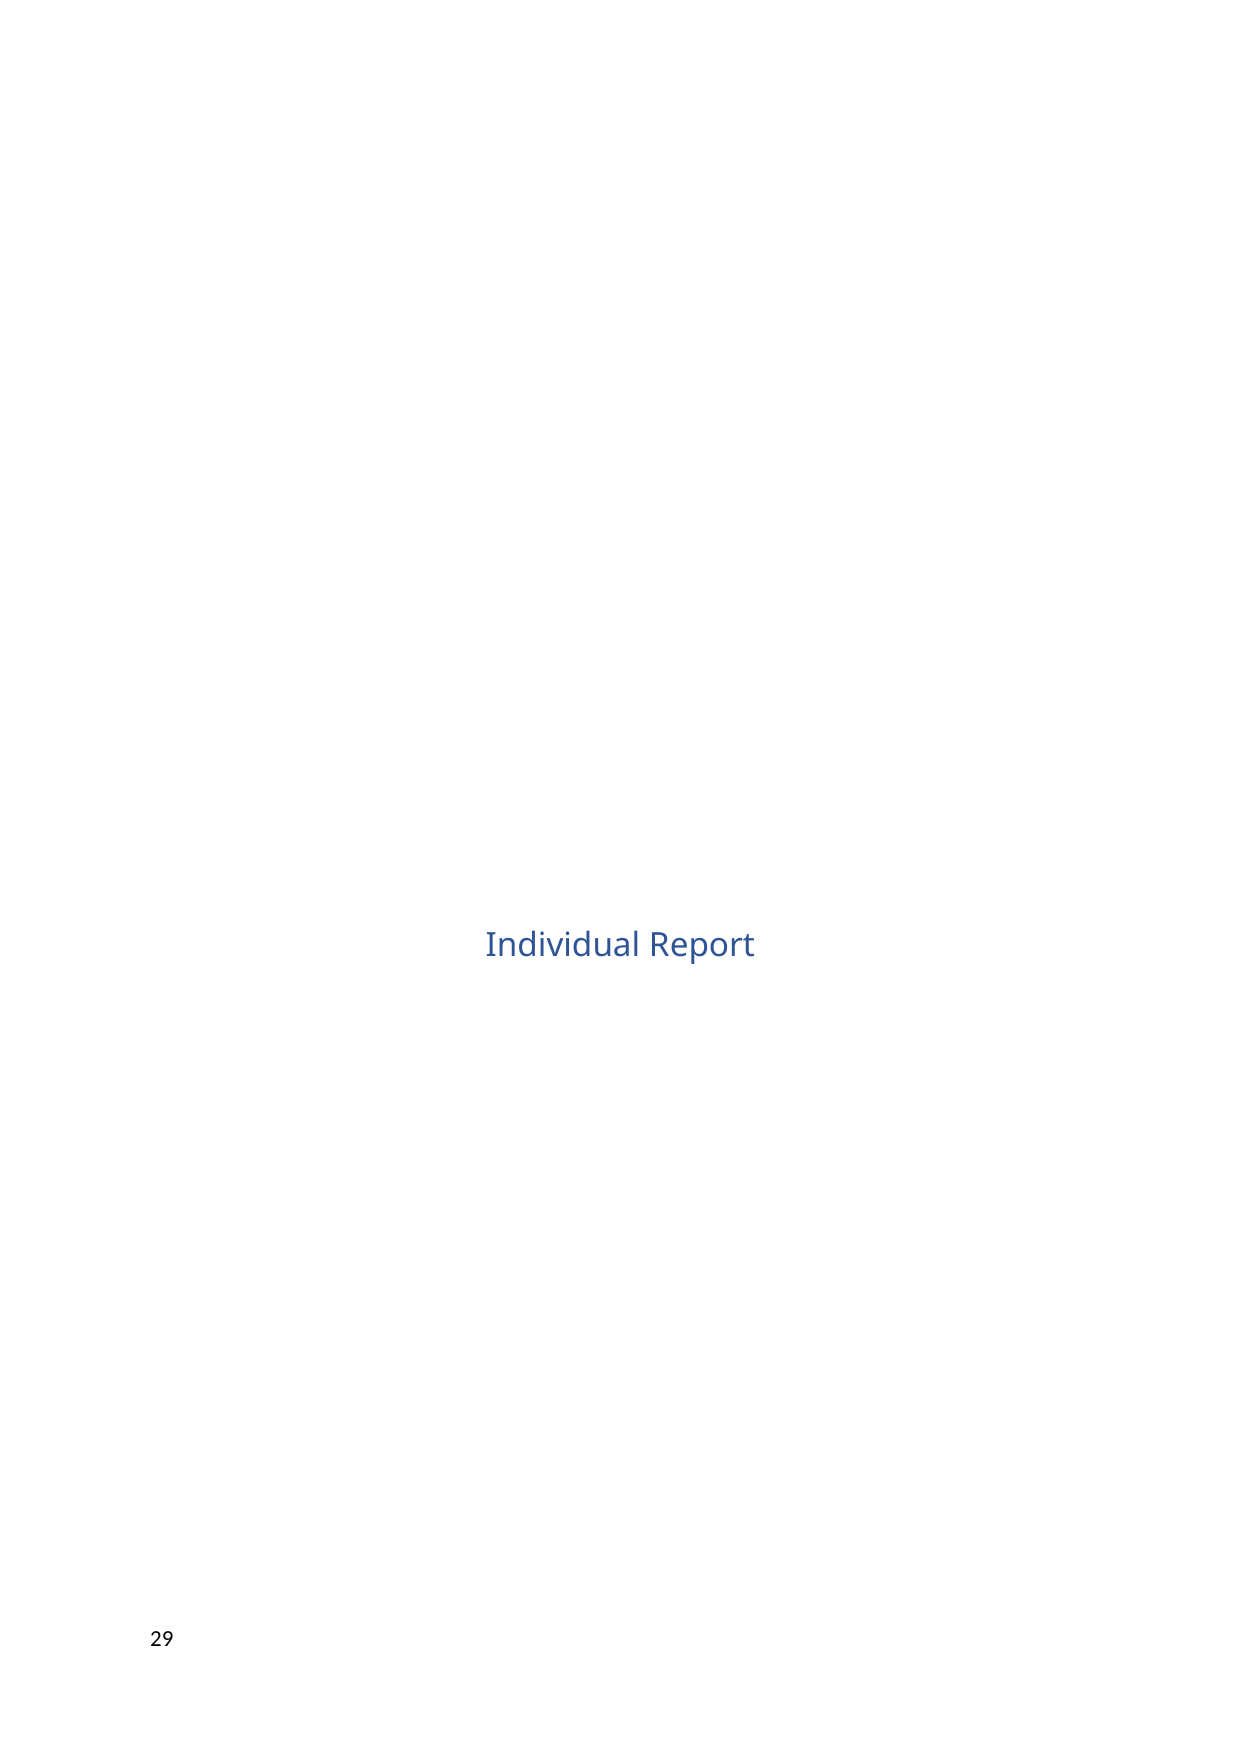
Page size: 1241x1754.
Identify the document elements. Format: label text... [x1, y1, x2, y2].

subtitle Individual Report [150, 921, 1090, 966]
